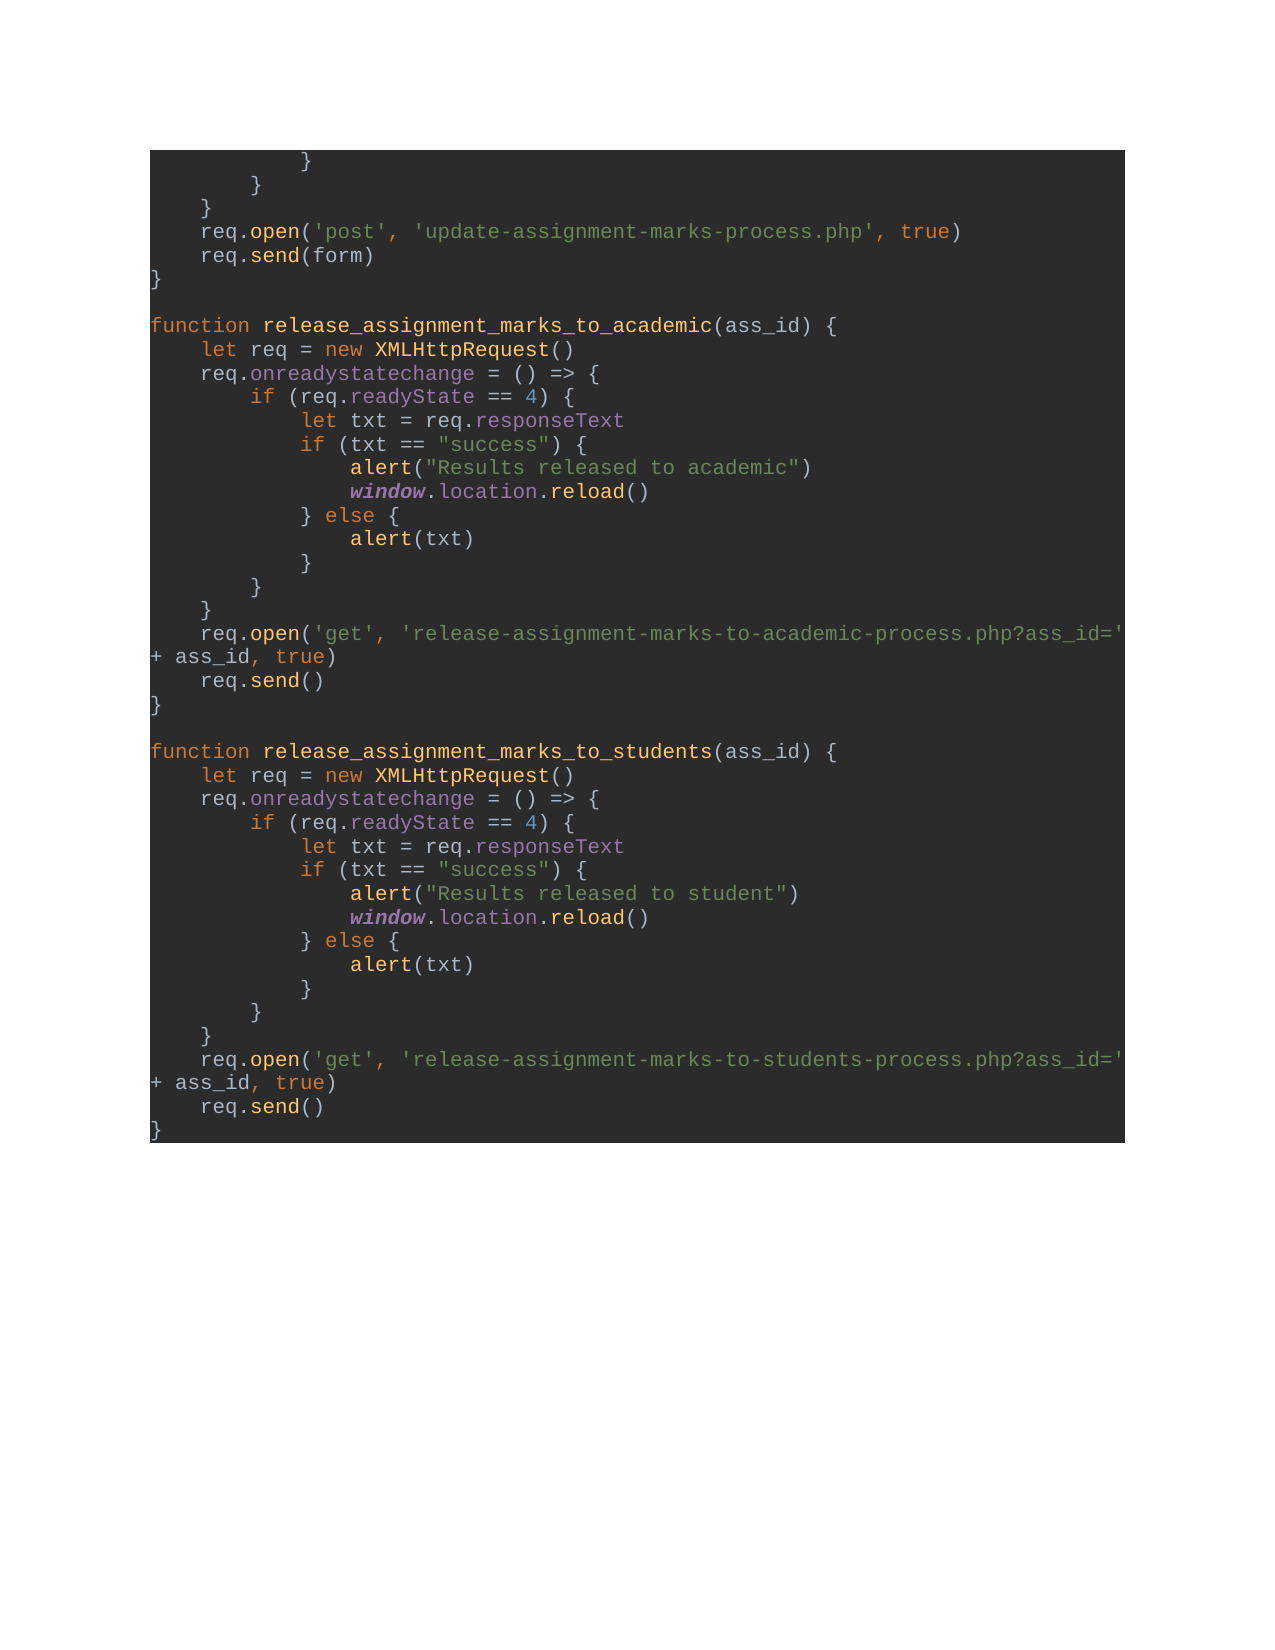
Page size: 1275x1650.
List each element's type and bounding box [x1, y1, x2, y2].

text [150, 150, 1125, 1143]
